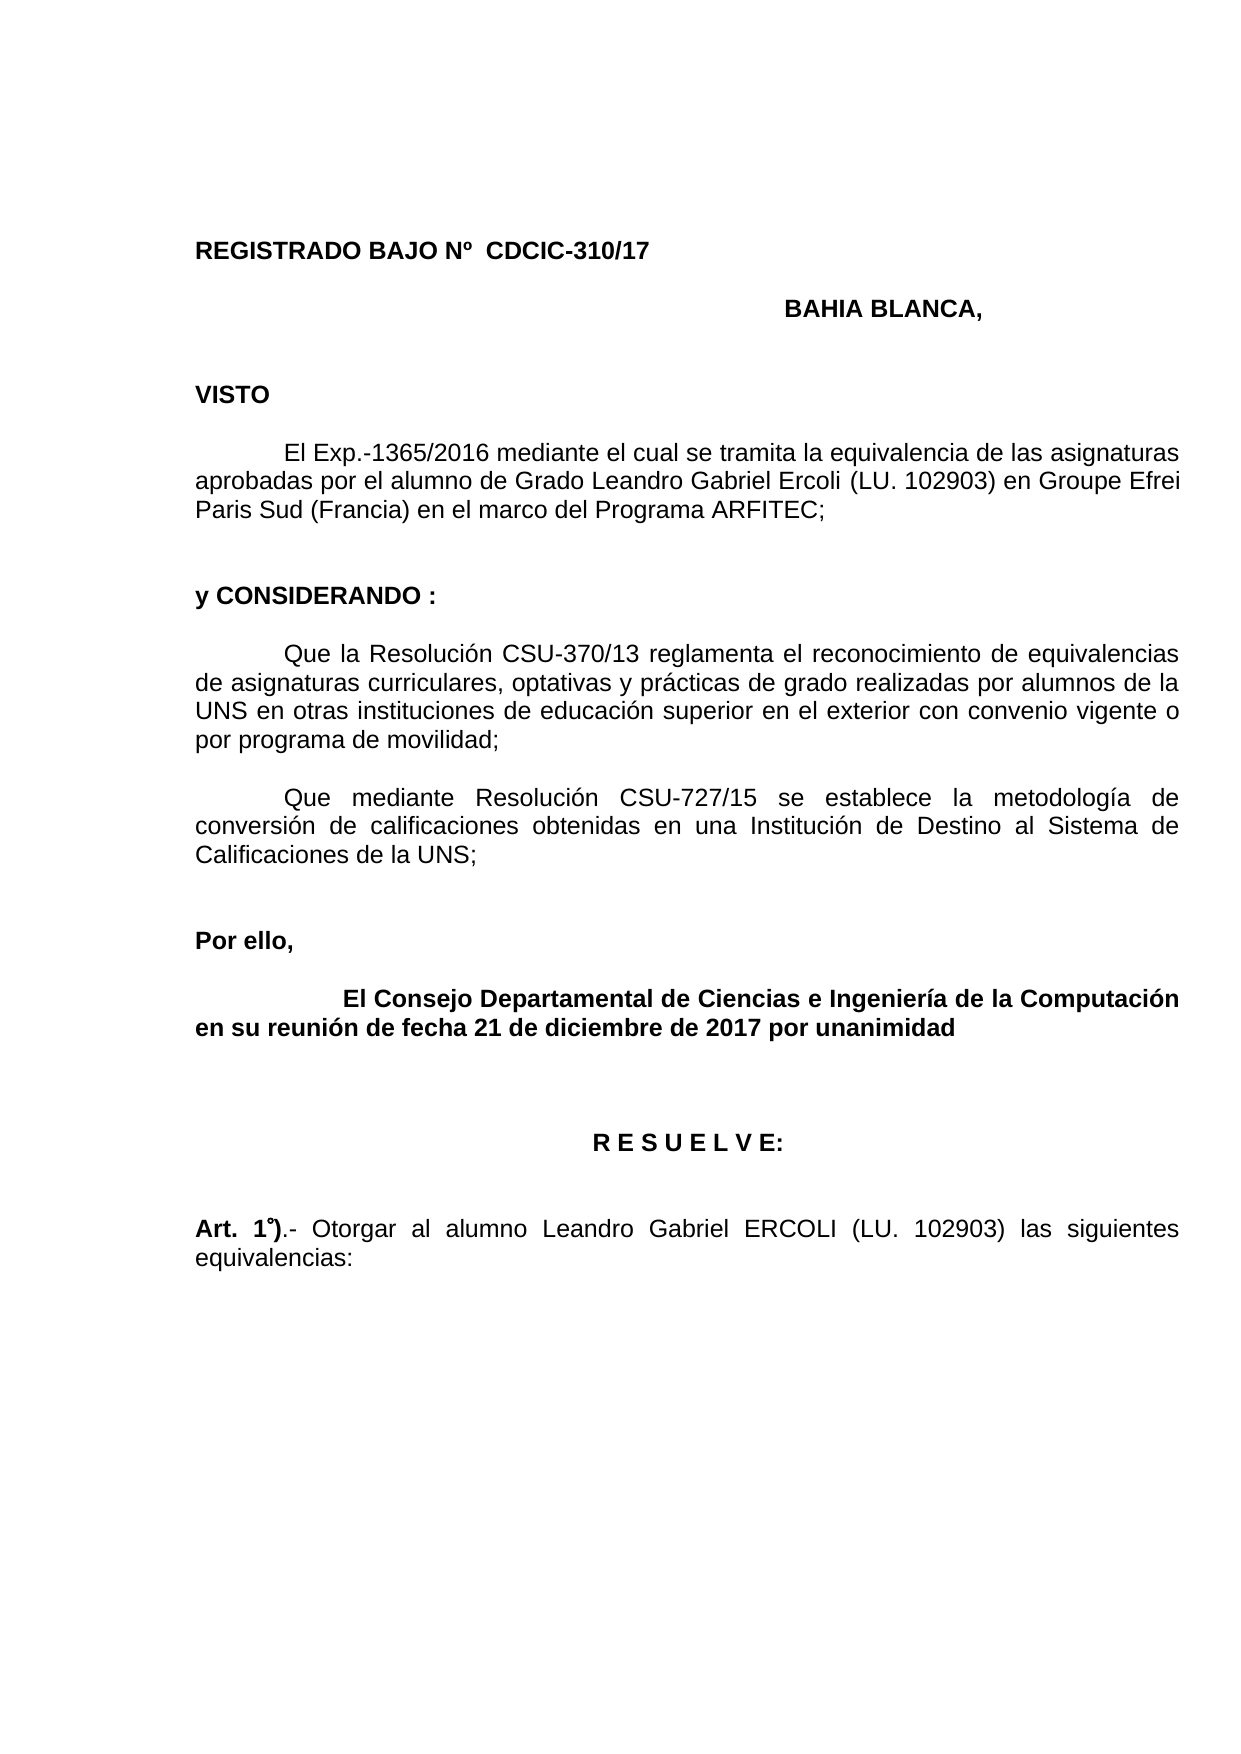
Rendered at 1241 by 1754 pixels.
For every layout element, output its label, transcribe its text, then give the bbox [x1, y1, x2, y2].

text Que la Resolución CSU-370/13 reglamenta el reconocimiento de equivalencias de asignaturas curriculares, optativas y prácticas de grado realizadas por alumnos de la UNS en otras instituciones de educación superior en el exterior con convenio vigente o por programa de movilidad; [195, 639, 1181, 754]
text El Consejo Departamental de Ciencias e Ingeniería de la Computación en su reunión de fecha 21 de diciembre de 2017 por unanimidad [195, 984, 1181, 1041]
text REGISTRADO BAJO Nº CDCIC-310/17 [195, 236, 1181, 265]
text R E S U E L V E: [195, 1127, 1181, 1156]
text Que mediante Resolución CSU-727/15 se establece la metodología de conversión de calificaciones obtenidas en una Institución de Destino al Sistema de Calificaciones de la UNS; [195, 782, 1181, 869]
text VISTO [195, 380, 1181, 409]
text Art. 1).- Otorgar al alumno Leandro Gabriel ERCOLI (LU. 102903) las siguientes equivalencias: [195, 1214, 1181, 1271]
text El Exp.-1365/2016 mediante el cual se tramita la equivalencia de las asignaturas aprobadas por el alumno de Grado Leandro Gabriel Ercoli (LU. 102903) en Groupe Efrei Paris Sud (Francia) en el marco del Programa ARFITEC; [195, 437, 1181, 524]
text BAHIA BLANCA, [195, 294, 1181, 322]
text Por ello, [195, 926, 1181, 955]
text y CONSIDERANDO : [195, 581, 1181, 610]
